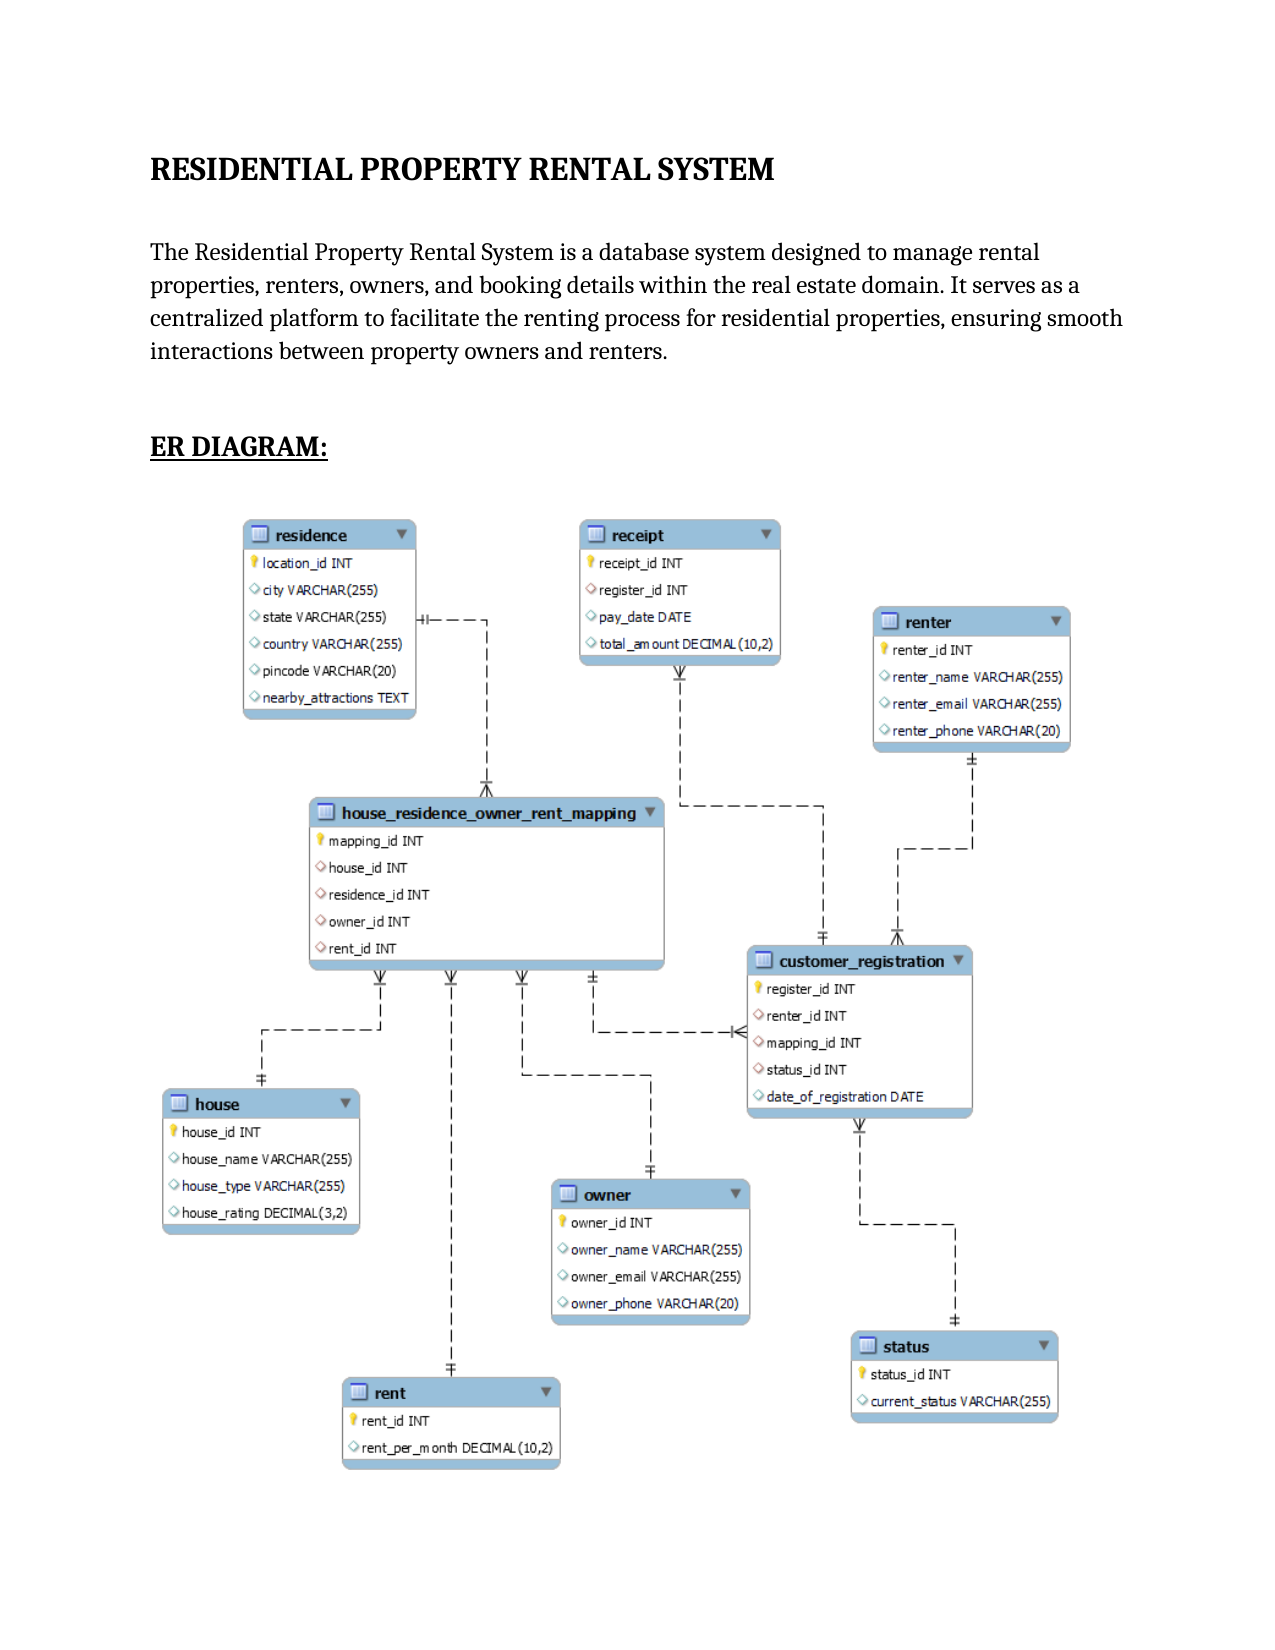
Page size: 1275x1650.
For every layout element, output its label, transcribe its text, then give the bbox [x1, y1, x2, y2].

text ER DIAGRAM: [150, 431, 1125, 464]
text RESIDENTIAL PROPERTY RENTAL SYSTEM [150, 150, 1125, 188]
text The Residential Property Rental System is a database system designed to manage rental properties, renters, owners, and booking details within the real estate domain. It serves as a centralized platform to facilitate the renting process for residential properties, ensuring smooth interactions between property owners and renters. [150, 238, 1125, 366]
picture [150, 507, 1082, 1481]
